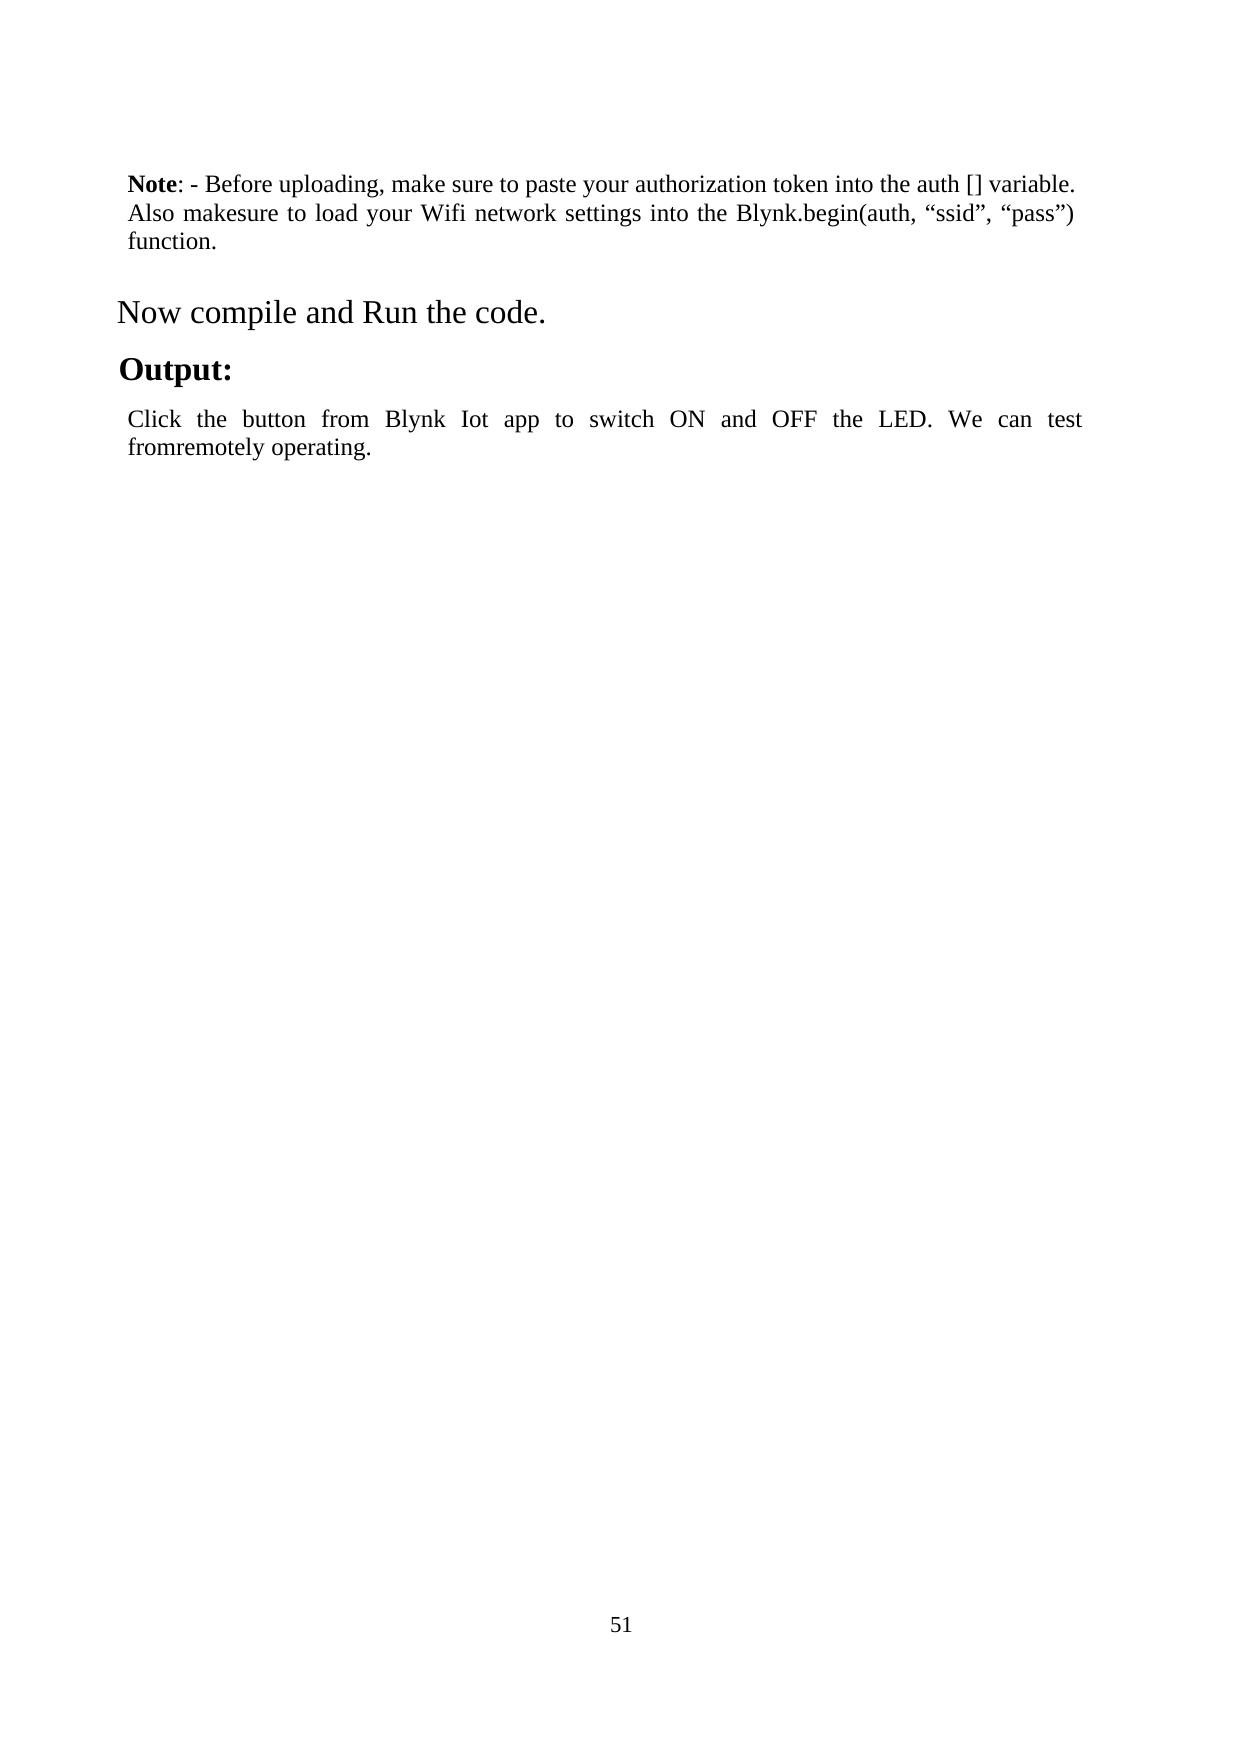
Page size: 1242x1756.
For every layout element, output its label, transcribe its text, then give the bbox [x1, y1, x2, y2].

text Note: - Before uploading, make sure to paste your authorization token into the auth [] variable. Also makesure to load your Wifi network settings into the Blynk.begin(auth, “ssid”, “pass”) function. [127, 170, 1076, 255]
subtitle Output: [118, 349, 1198, 387]
text Now compile and Run the code. [117, 292, 1198, 330]
text Click the button from Blynk Iot app to switch ON and OFF the LED. We can test fromremotely operating. [127, 406, 1083, 461]
